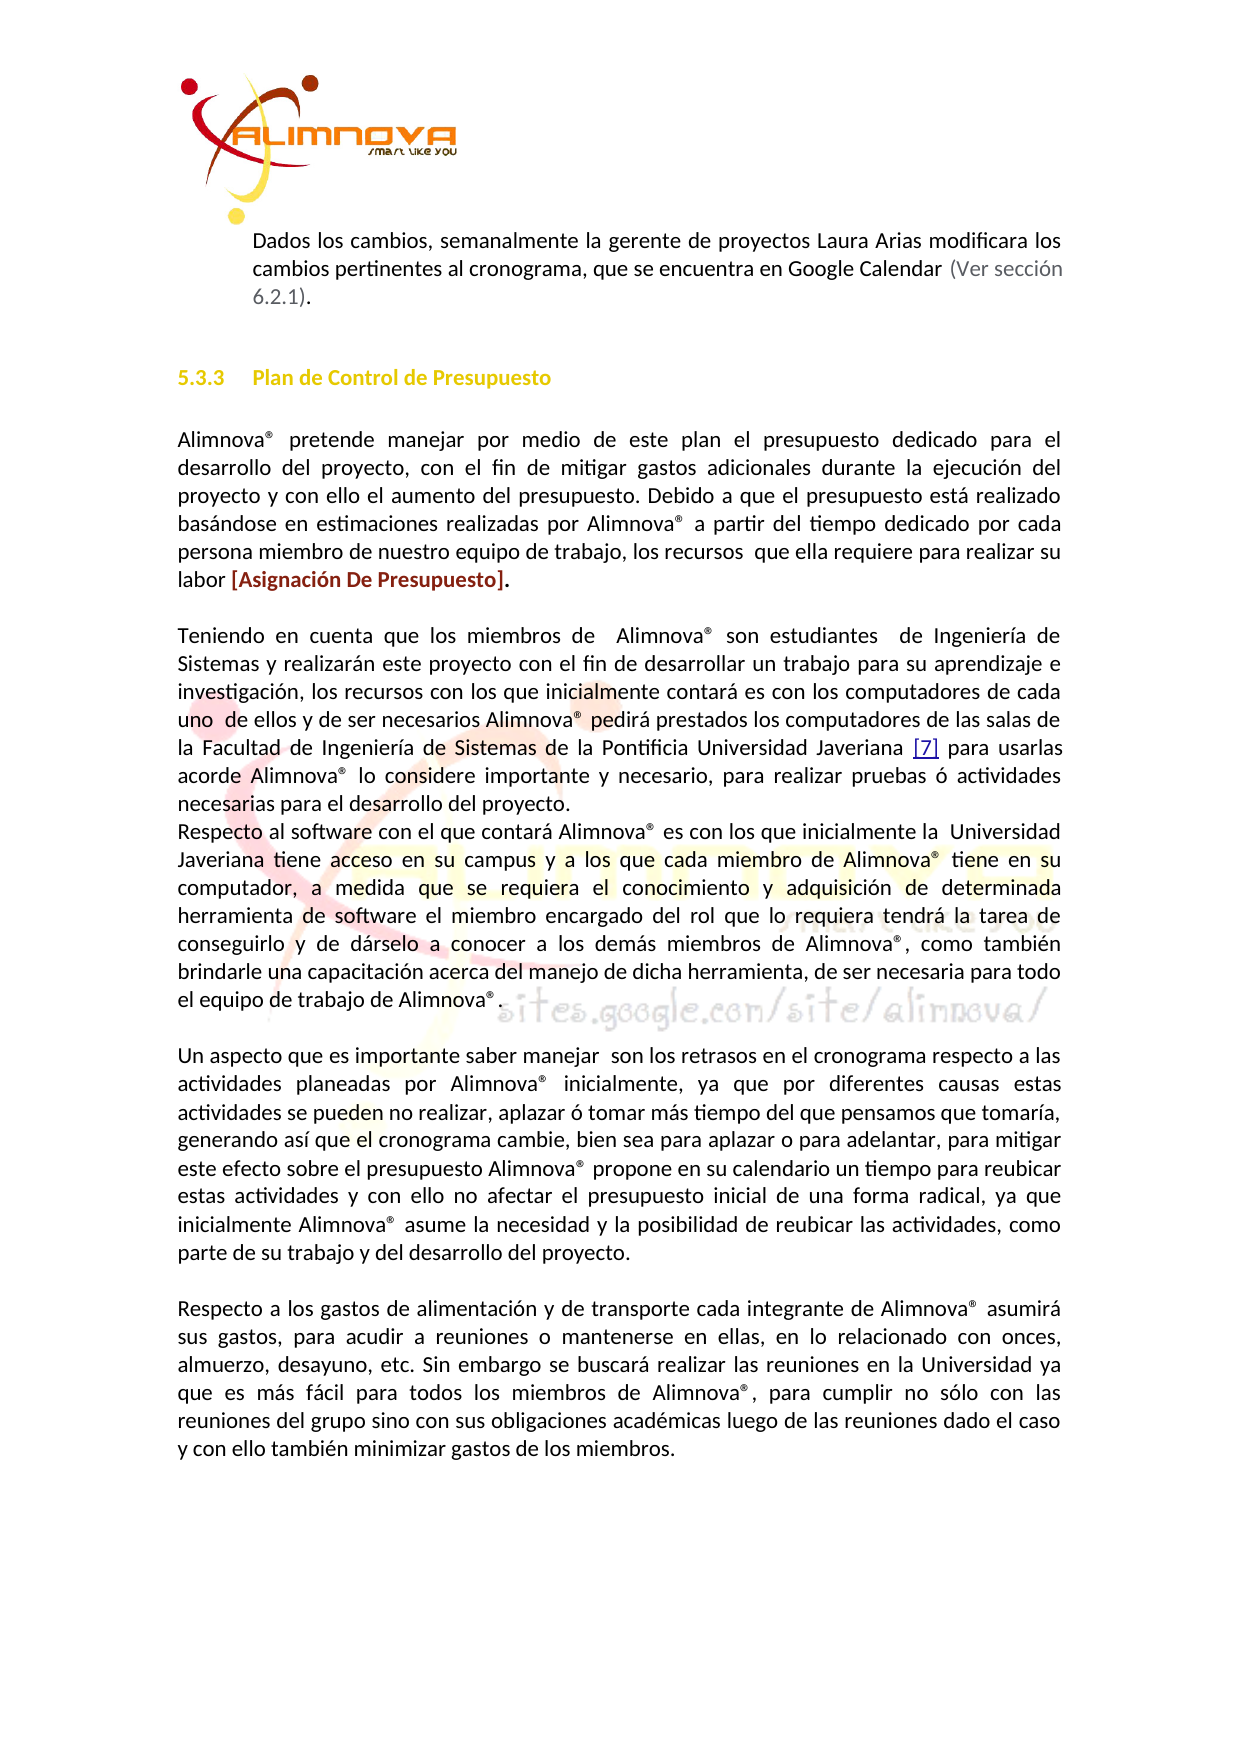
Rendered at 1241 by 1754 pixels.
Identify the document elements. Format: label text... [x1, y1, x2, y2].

text Un aspecto que es importante saber manejar son los retrasos en el cronograma respecto a las actividades planeadas por Alimnova® inicialmente, ya que por diferentes causas estas actividades se pueden no realizar, aplazar ó tomar más tiempo del que pensamos que tomaría, generando así que el cronograma cambie, bien sea para aplazar o para adelantar, para mitigar este efecto sobre el presupuesto Alimnova® propone en su calendario un tiempo para reubicar estas actividades y con ello no afectar el presupuesto inicial de una forma radical, ya que inicialmente Alimnova® asume la necesidad y la posibilidad de reubicar las actividades, como parte de su trabajo y del desarrollo del proyecto. [177, 1042, 1063, 1266]
text Respecto a los gastos de alimentación y de transporte cada integrante de Alimnova® asumirá sus gastos, para acudir a reuniones o mantenerse en ellas, en lo relacionado con onces, almuerzo, desayuno, etc. Sin embargo se buscará realizar las reuniones en la Universidad ya que es más fácil para todos los miembros de Alimnova®, para cumplir no sólo con las reuniones del grupo sino con sus obligaciones académicas luego de las reuniones dado el caso y con ello también minimizar gastos de los miembros. [177, 1294, 1063, 1462]
text Dados los cambios, semanalmente la gerente de proyectos Laura Arias modificara los cambios pertinentes al cronograma, que se encuentra en Google Calendar (Ver sección 6.2.1). [252, 226, 1063, 310]
subtitle Plan de Control de Presupuesto [177, 363, 1063, 391]
text Respecto al software con el que contará Alimnova® es con los que inicialmente la Universidad Javeriana tiene acceso en su campus y a los que cada miembro de Alimnova® tiene en su computador, a medida que se requiera el conocimiento y adquisición de determinada herramienta de software el miembro encargado del rol que lo requiera tendrá la tarea de conseguirlo y de dárselo a conocer a los demás miembros de Alimnova®, como también brindarle una capacitación acerca del manejo de dicha herramienta, de ser necesaria para todo el equipo de trabajo de Alimnova®. [177, 817, 1063, 1013]
picture [177, 73, 458, 226]
